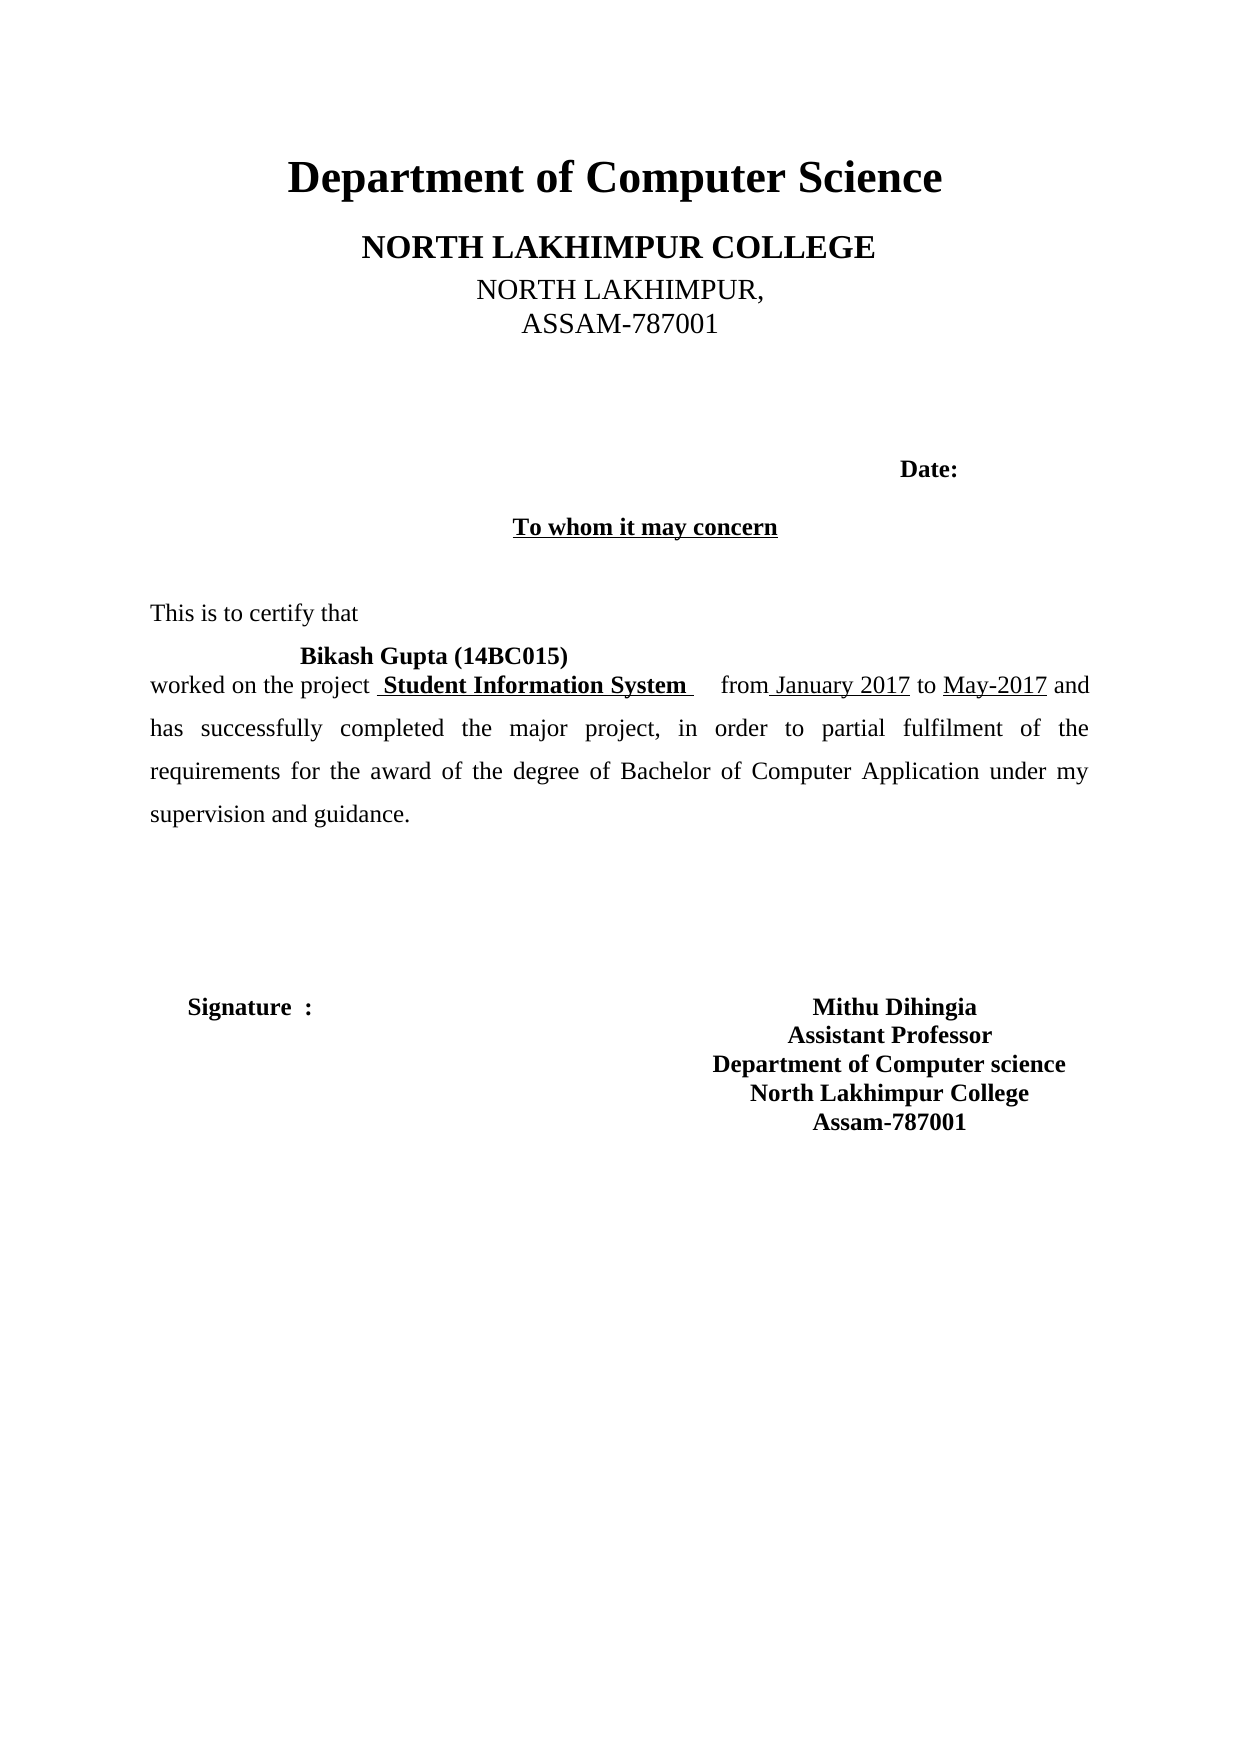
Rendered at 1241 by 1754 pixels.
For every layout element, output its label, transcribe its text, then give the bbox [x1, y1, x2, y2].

subtitle NORTH LAKHIMPUR COLLEGE [150, 228, 1090, 266]
text NORTH LAKHIMPUR, [150, 272, 1090, 306]
text Assam-787001 [150, 1107, 1090, 1135]
text Department of Computer science [150, 1049, 1090, 1078]
text ASSAM-787001 [150, 306, 1090, 339]
text Assistant Professor [150, 1020, 1090, 1049]
text Bikash Gupta (14BC015) [150, 641, 1090, 670]
text This is to certify that [150, 598, 1090, 627]
text worked on the project Student Information System from January 2017 to May-2017 and has successfully completed the major project, in order to partial fulfilment of the requirements for the award of the degree of Bachelor of Computer Application under my supervision and guidance. [150, 670, 1090, 828]
text Date: [150, 454, 1090, 483]
text Signature : Mithu Dihingia [150, 992, 1090, 1020]
text North Lakhimpur College [150, 1078, 1090, 1107]
text Department of Computer Science [150, 150, 1090, 203]
text To whom it may concern [300, 512, 1090, 541]
